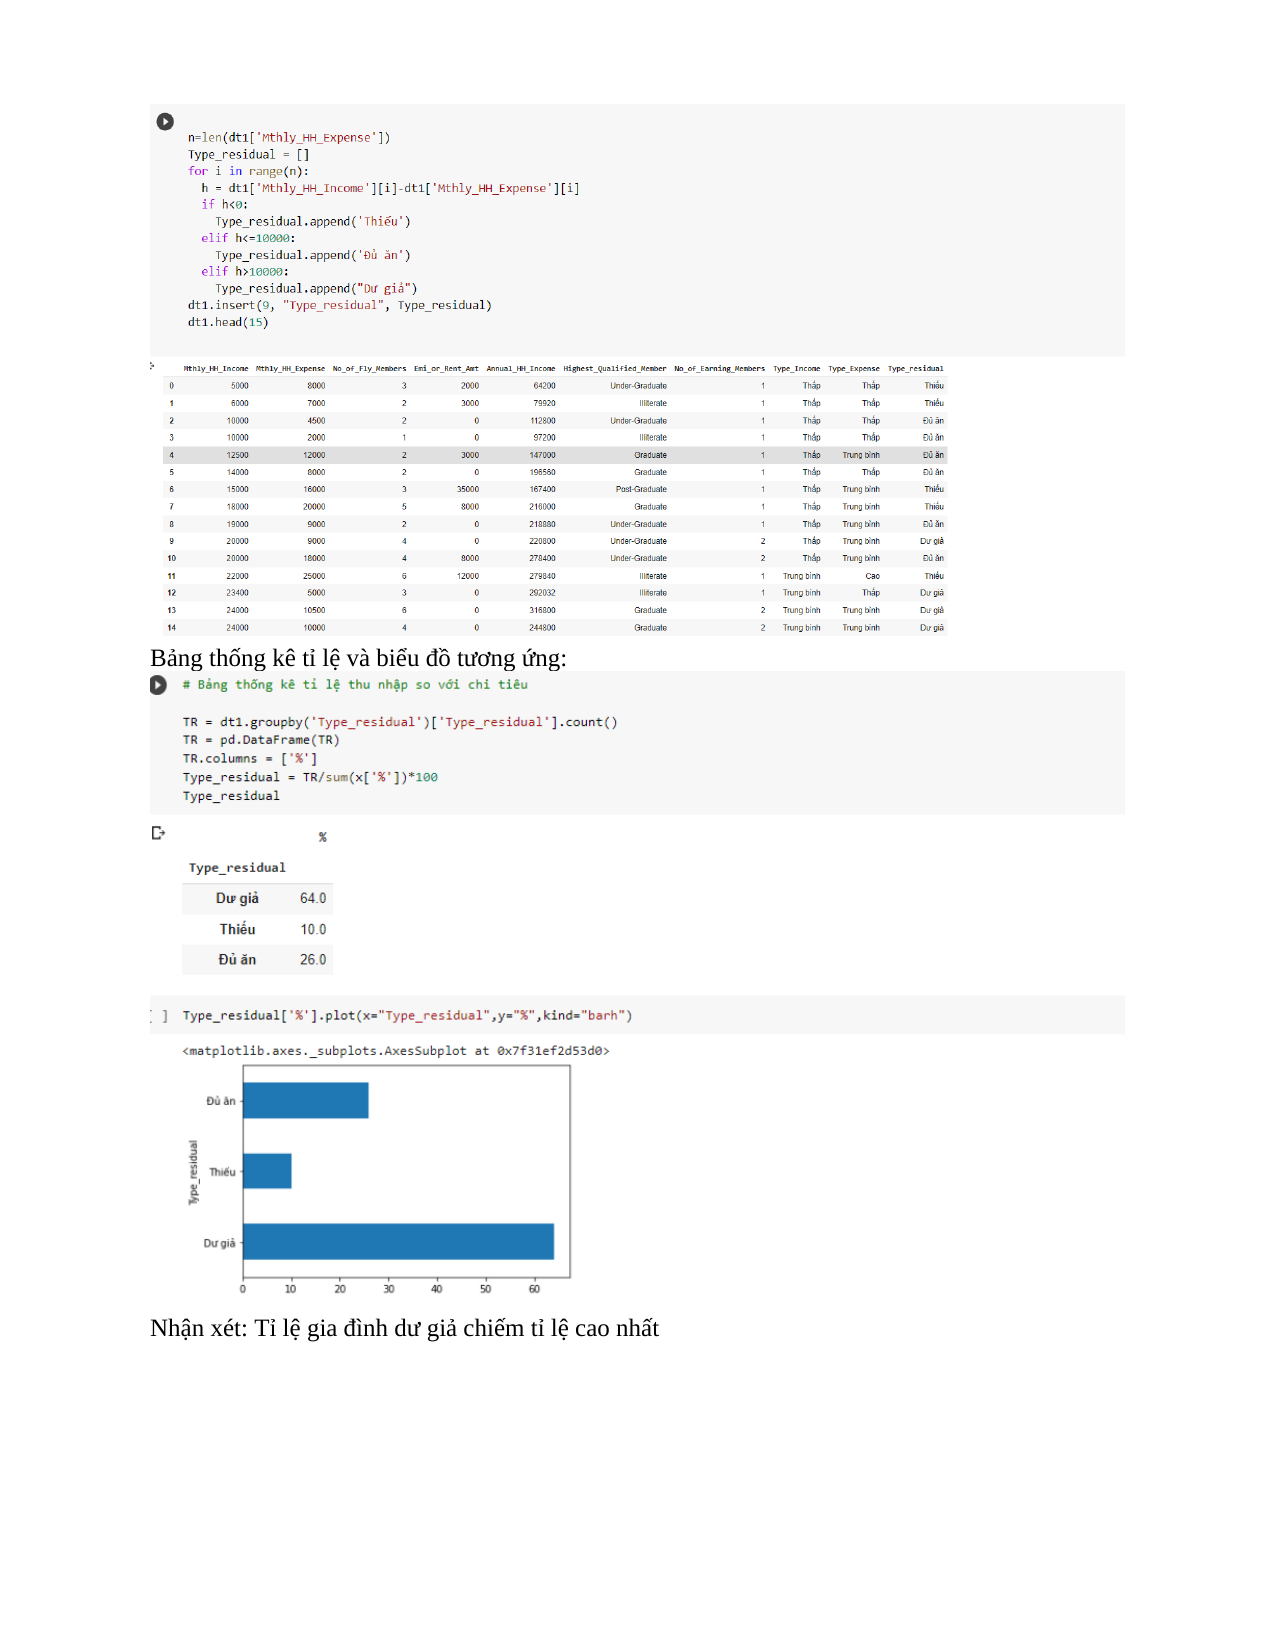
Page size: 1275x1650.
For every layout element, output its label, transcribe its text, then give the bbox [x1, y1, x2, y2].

text Nhận xét: Tỉ lệ gia đình dư giả chiếm tỉ lệ cao nhất [150, 1313, 1125, 1342]
picture [150, 103, 1125, 643]
text Bảng thống kê tỉ lệ và biểu đồ tương ứng: [150, 643, 1125, 671]
picture [150, 671, 1125, 1313]
